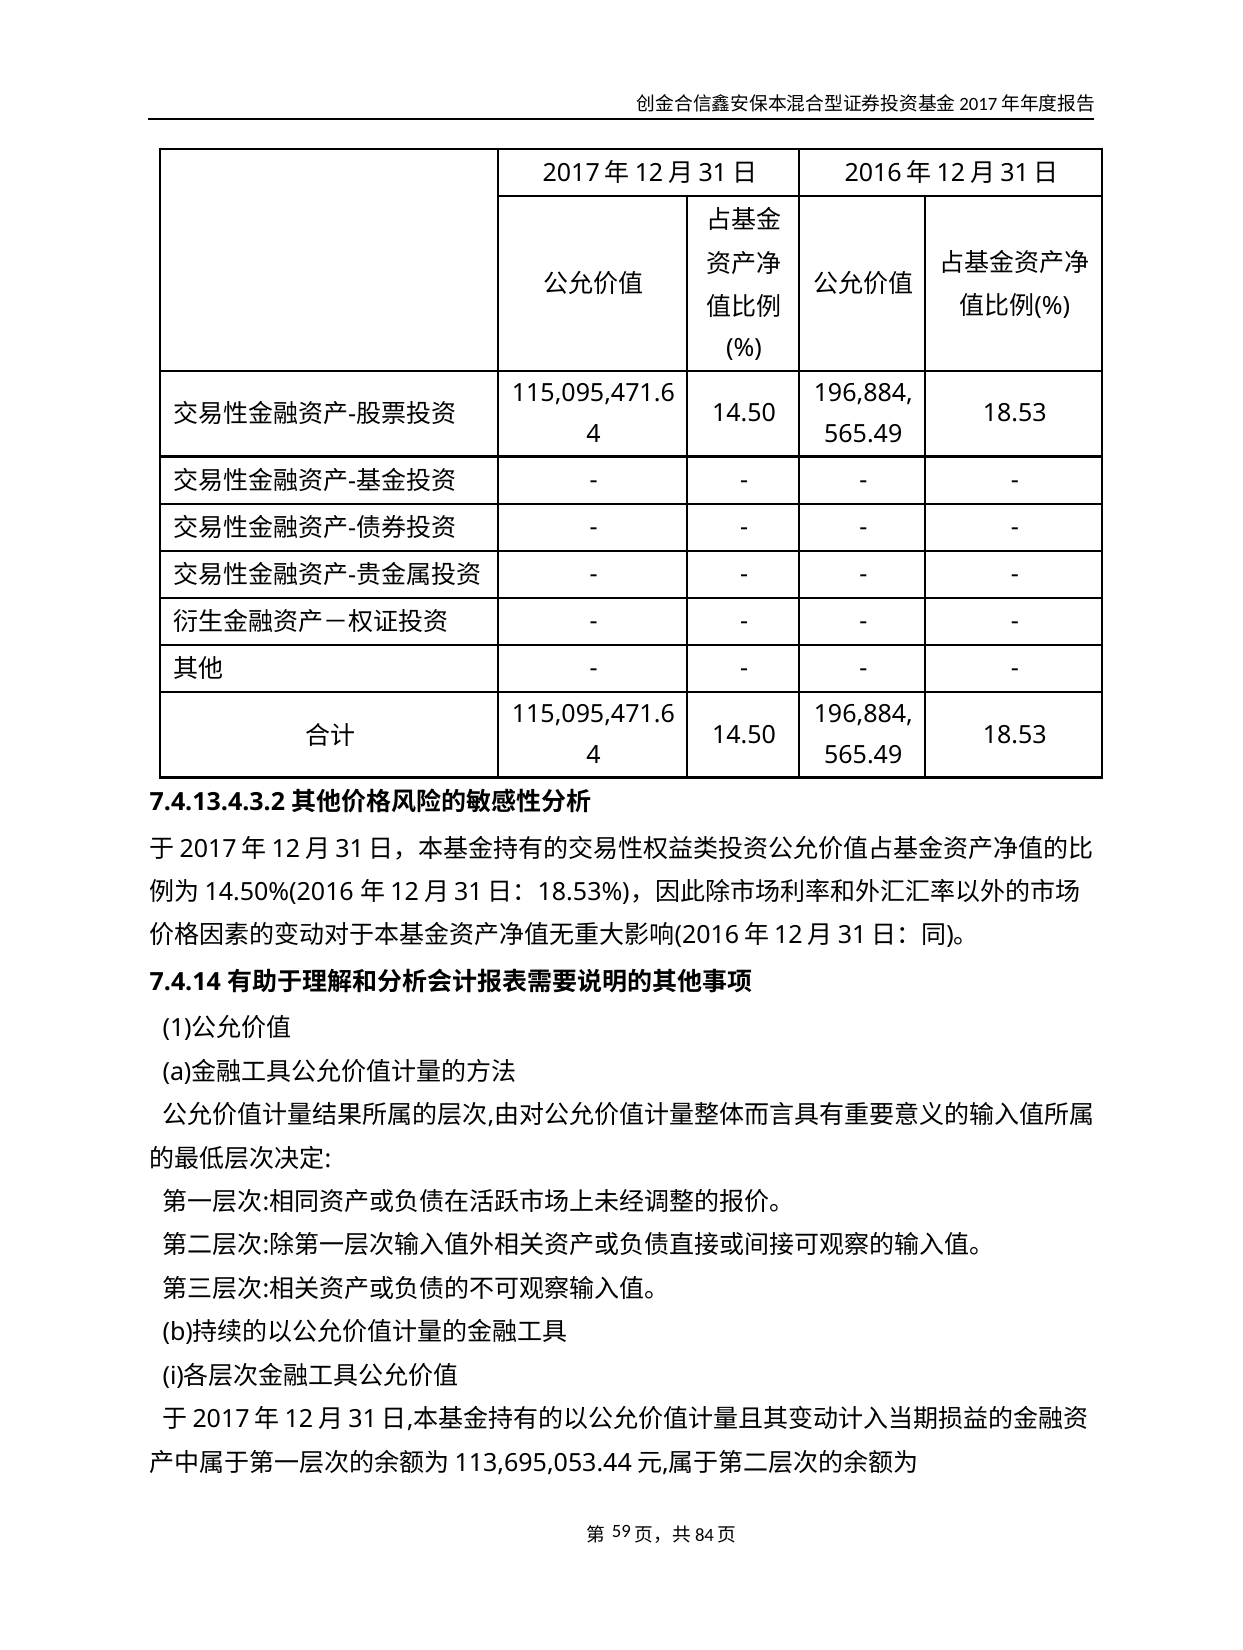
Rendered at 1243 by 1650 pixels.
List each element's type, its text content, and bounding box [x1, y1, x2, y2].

table_cell - [926, 599, 1101, 644]
table_cell 18.53 [926, 693, 1101, 776]
table_cell 合计 [161, 693, 497, 776]
table_cell 其他 [161, 646, 497, 691]
table_cell - [499, 505, 686, 549]
table_cell - [800, 458, 924, 502]
table_cell - [688, 458, 798, 502]
table_cell - [800, 552, 924, 597]
table_cell - [688, 505, 798, 549]
text 于2017年12月31日，本基金持有的交易性权益类投资公允价值占基金资产净值的比例为14.50%(2016 年12月31日：18.53%)，因此除市场利率和外汇汇率以外的市场价格因素的变动对于本基金资产净值无重大影响(2016年12月31日：同)。 [149, 828, 1094, 951]
table_cell 公允价值 [499, 197, 686, 369]
table_header 项目 [161, 150, 497, 369]
table_cell 14.50 [688, 693, 798, 776]
table_cell 115,095,471.64 [499, 372, 686, 455]
table_cell - [926, 552, 1101, 597]
table_cell - [926, 458, 1101, 502]
table_cell 196,884,565.49 [800, 693, 924, 776]
table_cell 196,884,565.49 [800, 372, 924, 455]
table_cell 交易性金融资产-债券投资 [161, 505, 497, 549]
table_cell - [800, 599, 924, 644]
table_cell 18.53 [926, 372, 1101, 455]
table_cell 交易性金融资产-贵金属投资 [161, 552, 497, 597]
table_cell 115,095,471.64 [499, 693, 686, 776]
table_cell 公允价值 [800, 197, 924, 369]
table_header 本期末 2017年12月31日 [499, 150, 798, 195]
table_cell 衍生金融资产－权证投资 [161, 599, 497, 644]
table_cell - [926, 505, 1101, 549]
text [149, 1008, 1094, 1478]
table_cell 占基金资产净值比例(%) [688, 197, 798, 369]
table_cell - [688, 599, 798, 644]
table_cell - [688, 552, 798, 597]
table_cell - [800, 646, 924, 691]
table_cell - [499, 646, 686, 691]
table_cell - [499, 458, 686, 502]
table_cell 交易性金融资产-基金投资 [161, 458, 497, 502]
table_cell - [688, 646, 798, 691]
table_cell - [926, 646, 1101, 691]
table_header 上年度末 2016年12月31日 [800, 150, 1101, 195]
table_cell 占基金资产净值比例(%) [926, 197, 1101, 369]
table_cell - [499, 599, 686, 644]
table_cell - [800, 505, 924, 549]
text 7.4.13.4.3.2 其他价格风险的敏感性分析 [149, 782, 1094, 818]
table_cell 14.50 [688, 372, 798, 455]
table_cell - [499, 552, 686, 597]
table_cell 交易性金融资产-股票投资 [161, 372, 497, 455]
text 7.4.14 有助于理解和分析会计报表需要说明的其他事项 [149, 961, 1094, 998]
